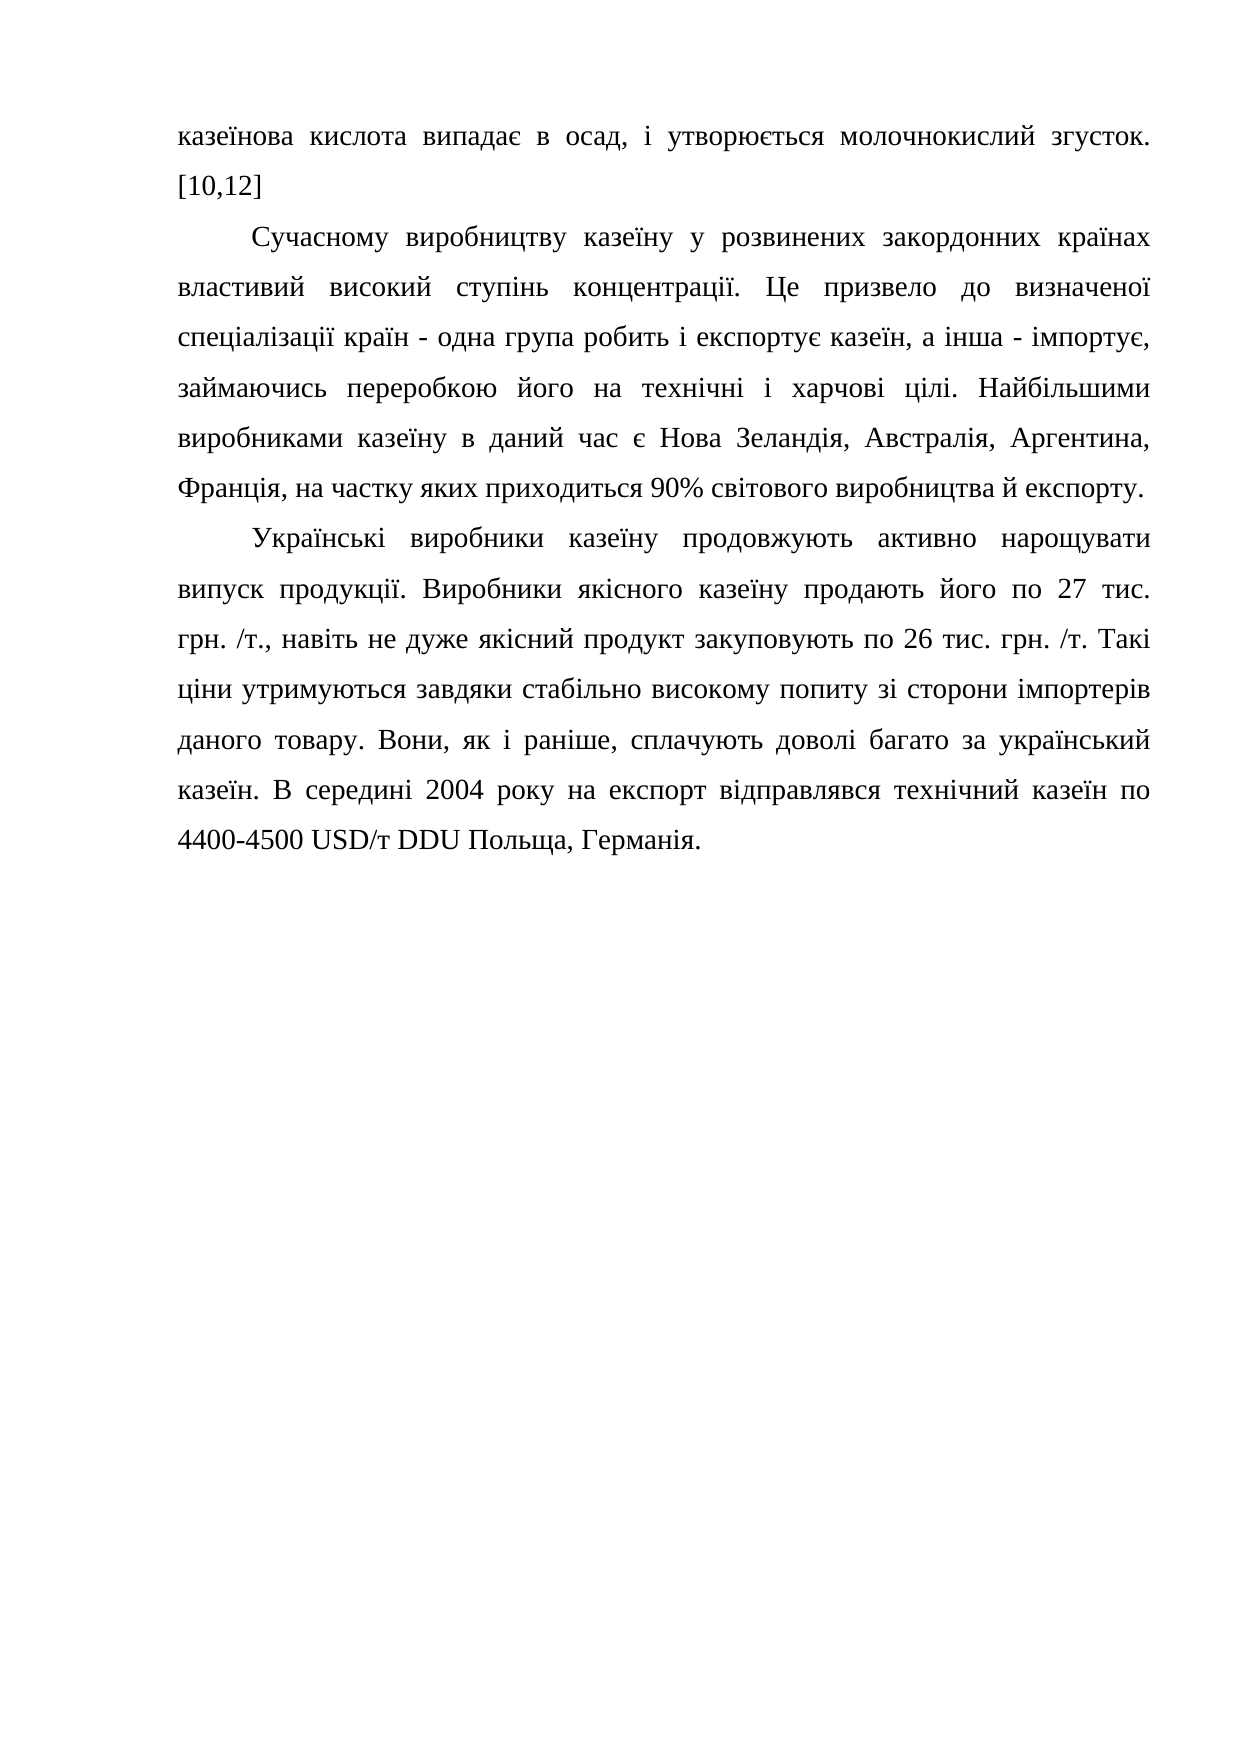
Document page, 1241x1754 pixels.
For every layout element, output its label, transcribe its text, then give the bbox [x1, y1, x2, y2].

text Сучасному виробництву казеїну у розвинених закордонних країнах властивий високий ступінь концентрації. Це призвело до визначеної спеціалізації країн - одна група робить і експортує казеїн, а інша - імпортує, займаючись переробкою його на технічні і харчові цілі. Найбільшими виробниками казеїну в даний час є Нова Зеландія, Австралія, Аргентина, Франція, на частку яких приходиться 90% світового виробництва й експорту. [177, 219, 1152, 504]
text Українські виробники казеїну продовжують активно нарощувати випуск продукції. Виробники якісного казеїну продають його по 27 тис. грн. /т., навіть не дуже якісний продукт закуповують по 26 тис. грн. /т. Такі ціни утримуються завдяки стабільно високому попиту зі сторони імпортерів даного товару. Вони, як і раніше, сплачують доволі багато за український казеїн. В середині 2004 року на експорт відправлявся технічний казеїн по 4400-4500 USD/т DDU Польща, Германія. [177, 521, 1152, 856]
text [177, 118, 1152, 202]
